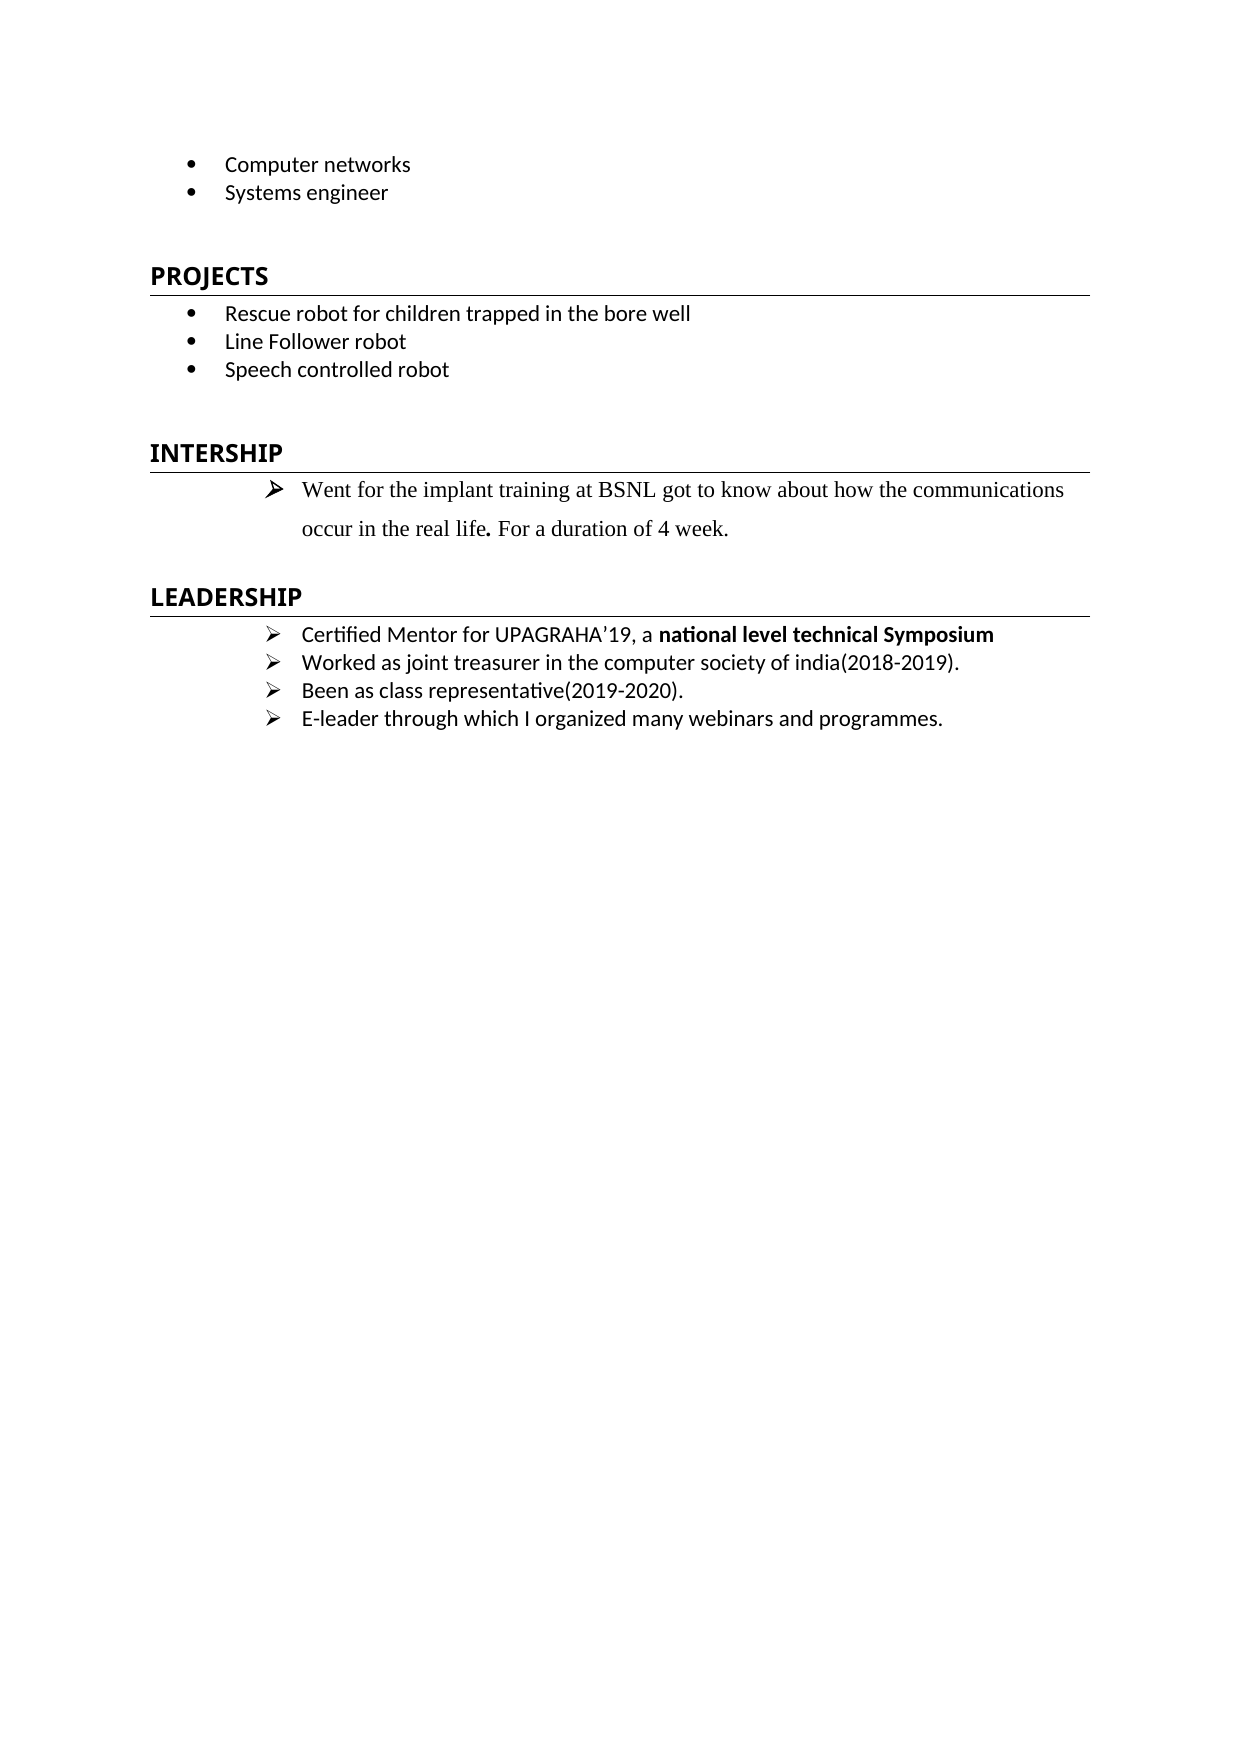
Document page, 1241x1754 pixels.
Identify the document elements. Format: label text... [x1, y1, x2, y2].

subtitle INTERSHIP [150, 436, 1090, 472]
list Went for the implant training at BSNL got to know about how the communications occur in the real life. For a duration of 4 week. [264, 476, 1090, 542]
list E-leader through which I organized many webinars and programmes. [264, 704, 1053, 732]
list Computer networks [187, 150, 1053, 178]
list Been as class representative(2019-2020). [264, 676, 1053, 704]
list Rescue robot for children trapped in the bore well [187, 299, 1053, 327]
list Worked as joint treasurer in the computer society of india(2018-2019). [264, 648, 1053, 676]
list Speech controlled robot [187, 355, 1053, 383]
list Line Follower robot [187, 327, 1053, 355]
subtitle LEADERSHIP [150, 580, 1090, 616]
subtitle PROJECTS [150, 259, 1090, 295]
list Systems engineer [187, 178, 1053, 206]
list Certified Mentor for UPAGRAHA’19, a national level technical Symposium [264, 620, 1053, 648]
